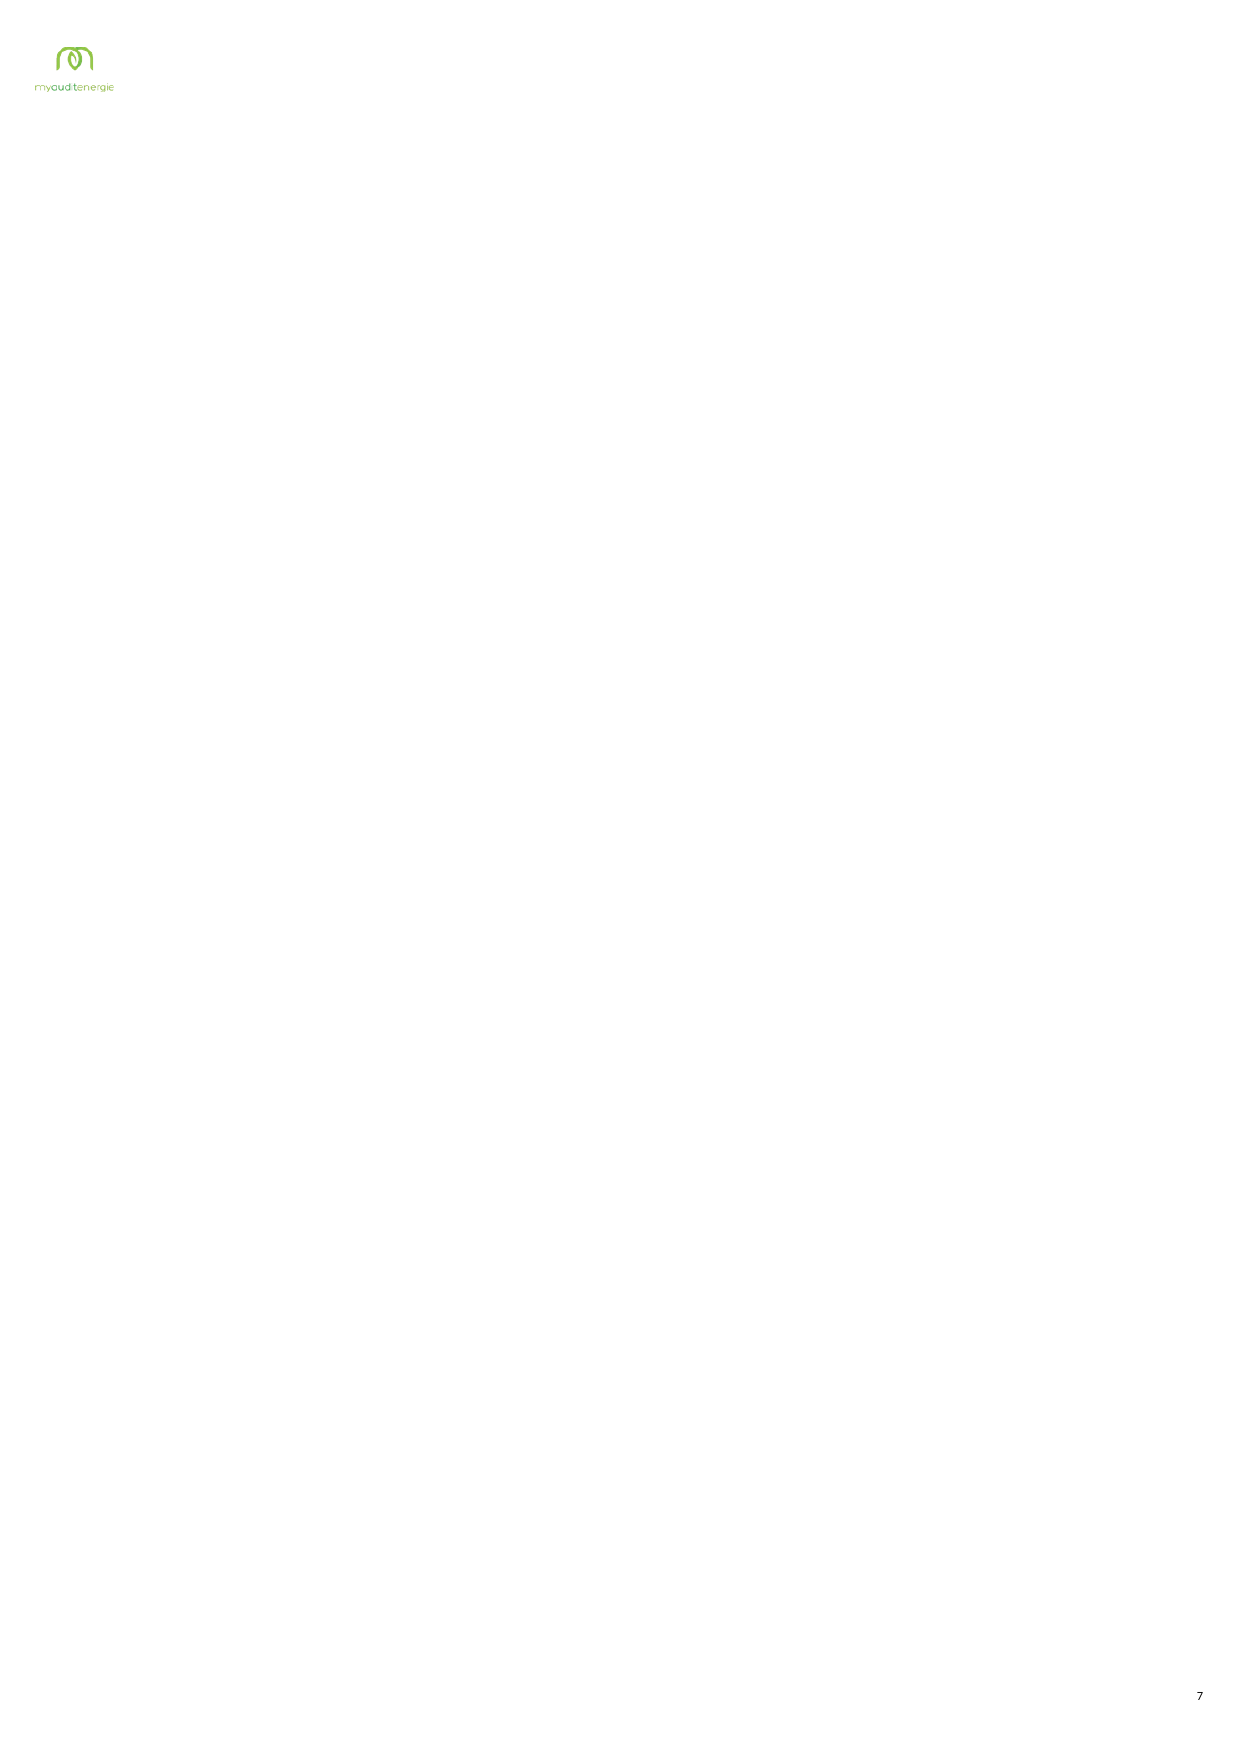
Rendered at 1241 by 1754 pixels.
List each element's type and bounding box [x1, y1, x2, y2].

picture [35, 47, 114, 92]
